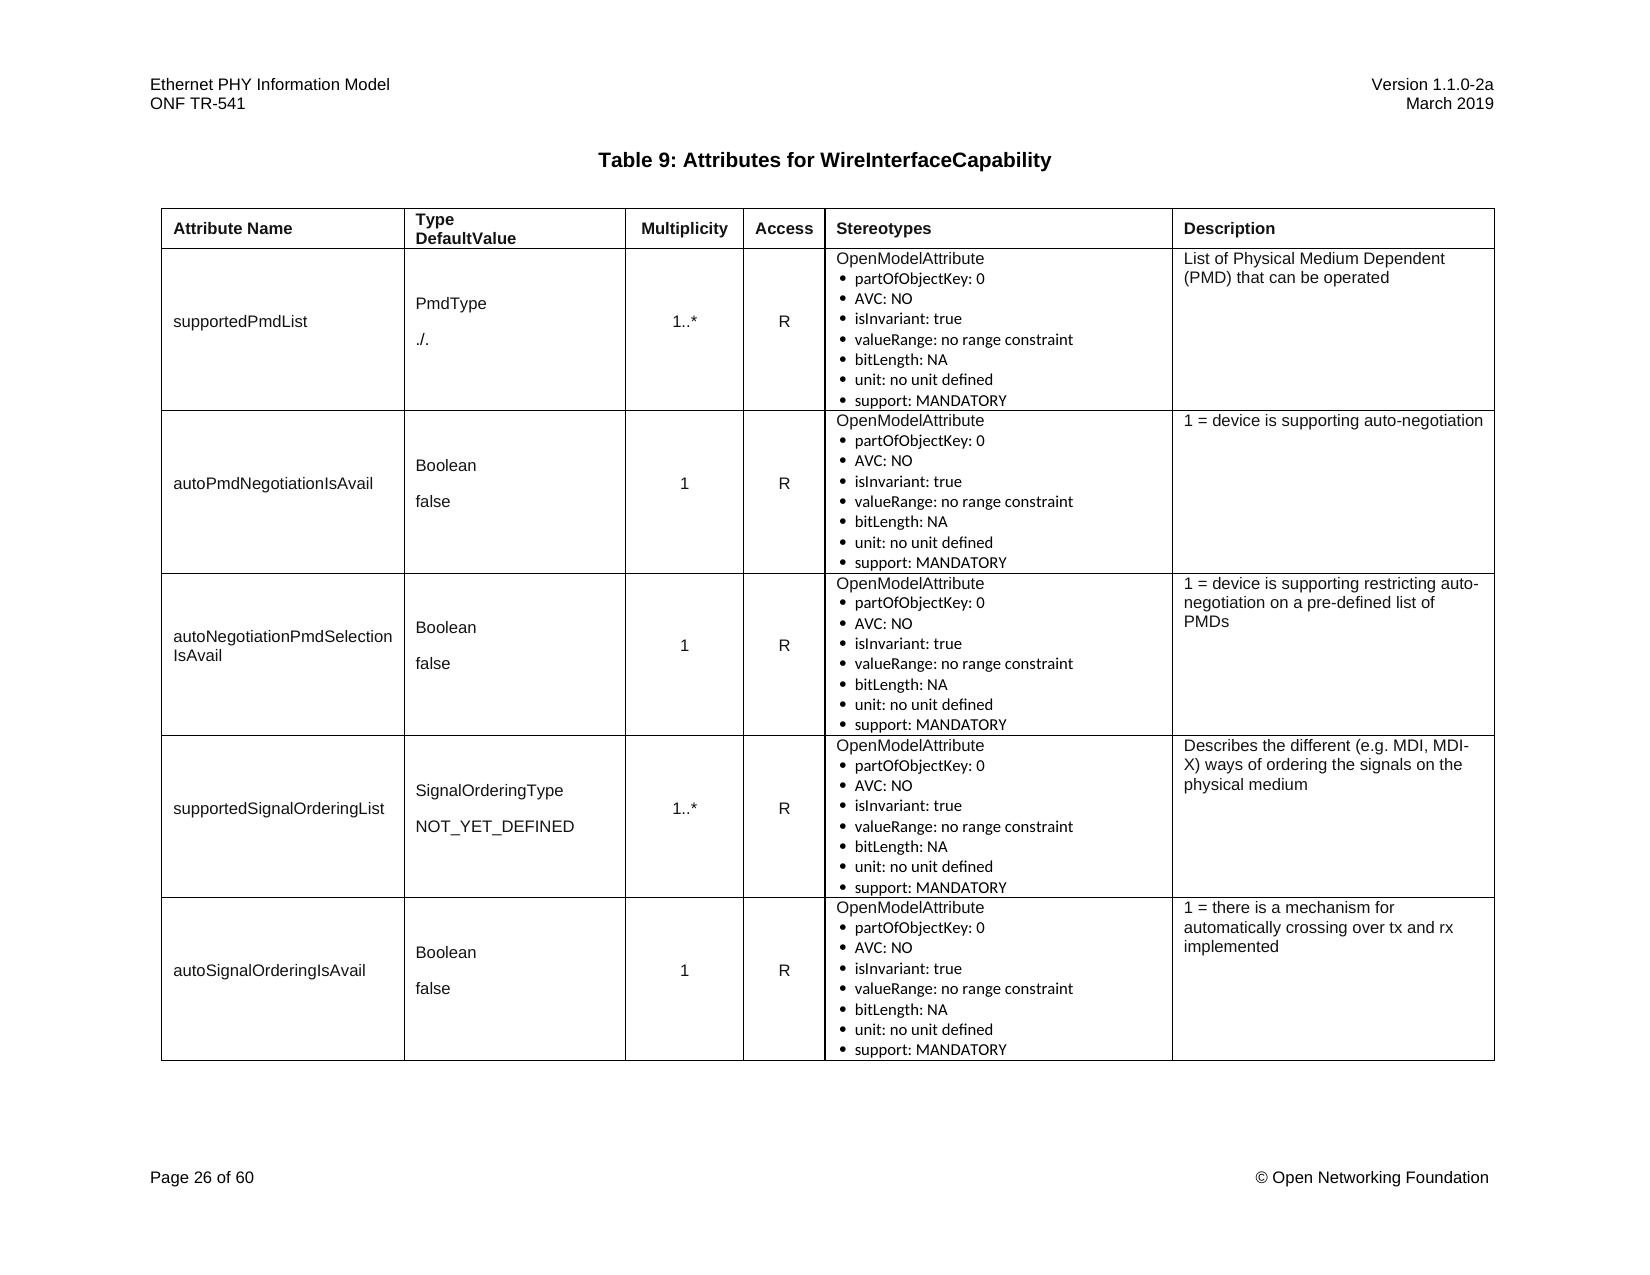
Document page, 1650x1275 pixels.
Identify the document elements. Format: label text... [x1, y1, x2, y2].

table_cell R [744, 736, 824, 897]
table_cell 1 = there is a mechanism for automatically crossing over tx and rx implemented [1173, 898, 1494, 1060]
table_cell R [744, 574, 824, 735]
table_cell Boolean false [405, 574, 625, 735]
table_header Multiplicity [626, 209, 743, 248]
table_cell supportedPmdList [162, 249, 404, 410]
table_cell Boolean false [405, 411, 625, 572]
table_header Description [1173, 209, 1494, 248]
table_header Attribute Name [162, 209, 404, 248]
table_cell Describes the different (e.g. MDI, MDI-X) ways of ordering the signals on the physical medium [1173, 736, 1494, 897]
table_cell R [744, 249, 824, 410]
table_cell 1..* [626, 736, 743, 897]
table_cell List of Physical Medium Dependent (PMD) that can be operated [1173, 249, 1494, 410]
table_cell autoSignalOrderingIsAvail [162, 898, 404, 1060]
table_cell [826, 898, 1172, 1060]
table_cell 1 = device is supporting auto-negotiation [1173, 411, 1494, 572]
table_cell 1..* [626, 249, 743, 410]
table_header Stereotypes [826, 209, 1172, 248]
table_cell Boolean false [405, 898, 625, 1060]
table_cell supportedSignalOrderingList [162, 736, 404, 897]
table_cell 1 [626, 898, 743, 1060]
table_header Access [744, 209, 824, 248]
table_cell SignalOrderingType NOT_YET_DEFINED [405, 736, 625, 897]
table_cell 1 [626, 574, 743, 735]
table_cell autoPmdNegotiationIsAvail [162, 411, 404, 572]
table_cell R [744, 411, 824, 572]
table_cell PmdType ./. [405, 249, 625, 410]
table_cell autoNegotiationPmdSelectionIsAvail [162, 574, 404, 735]
table_header Type DefaultValue [405, 209, 625, 248]
table_cell R [744, 898, 824, 1060]
table_cell 1 [626, 411, 743, 572]
table_cell 1 = device is supporting restricting auto-negotiation on a pre-defined list of PMDs [1173, 574, 1494, 735]
